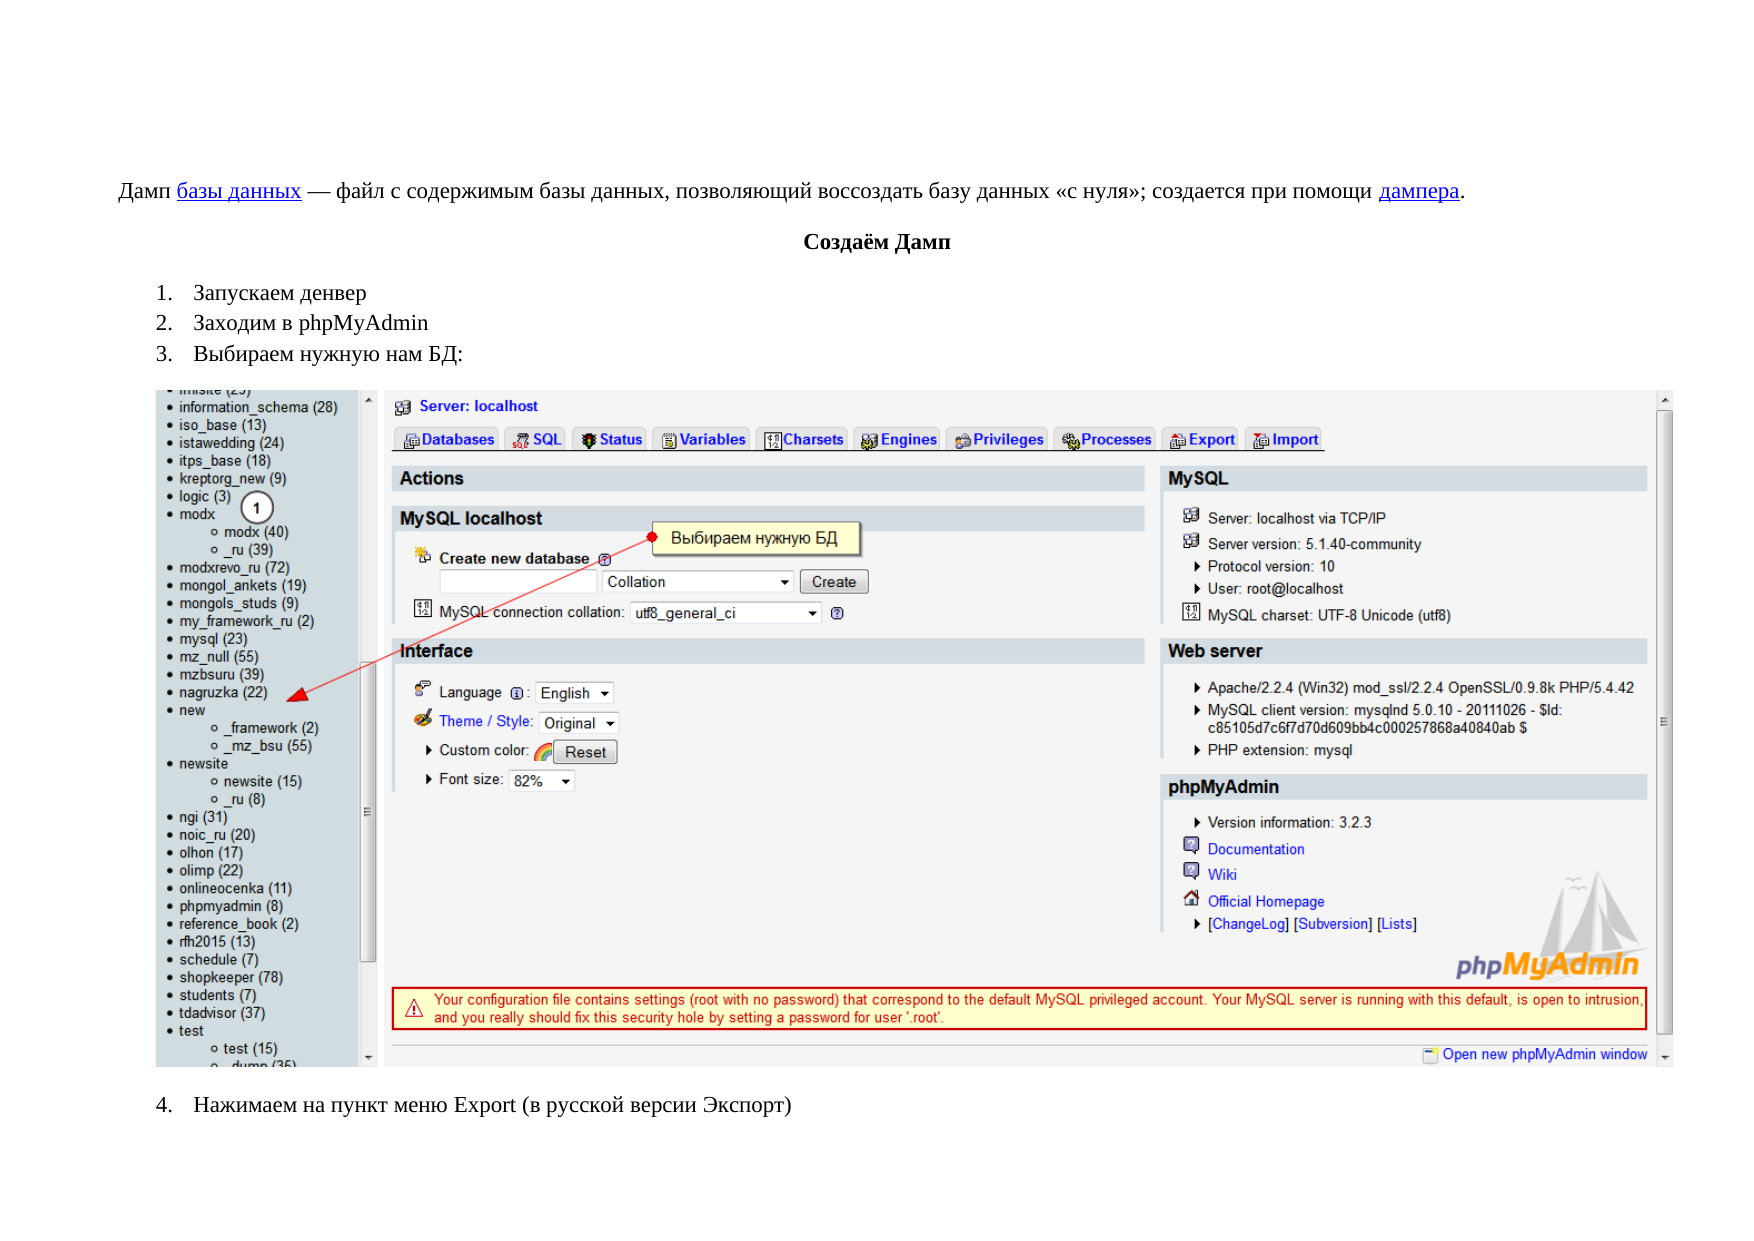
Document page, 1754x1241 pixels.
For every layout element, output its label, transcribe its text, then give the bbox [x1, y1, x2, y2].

list Запускаем денвер [156, 279, 1636, 306]
list Выбираем нужную нам БД: [156, 340, 1636, 366]
text Создаём Дамп [118, 228, 1636, 254]
text Дамп базы данных — файл с содержимым базы данных, позволяющий воссоздать базу данных «с нуля»; создается при помощи дампера. [118, 177, 1636, 203]
picture [155, 390, 1674, 1067]
list Нажимаем на пункт меню Export (в русской версии Экспорт) [156, 1091, 1636, 1118]
list Заходим в phpMyAdmin [156, 309, 1636, 336]
